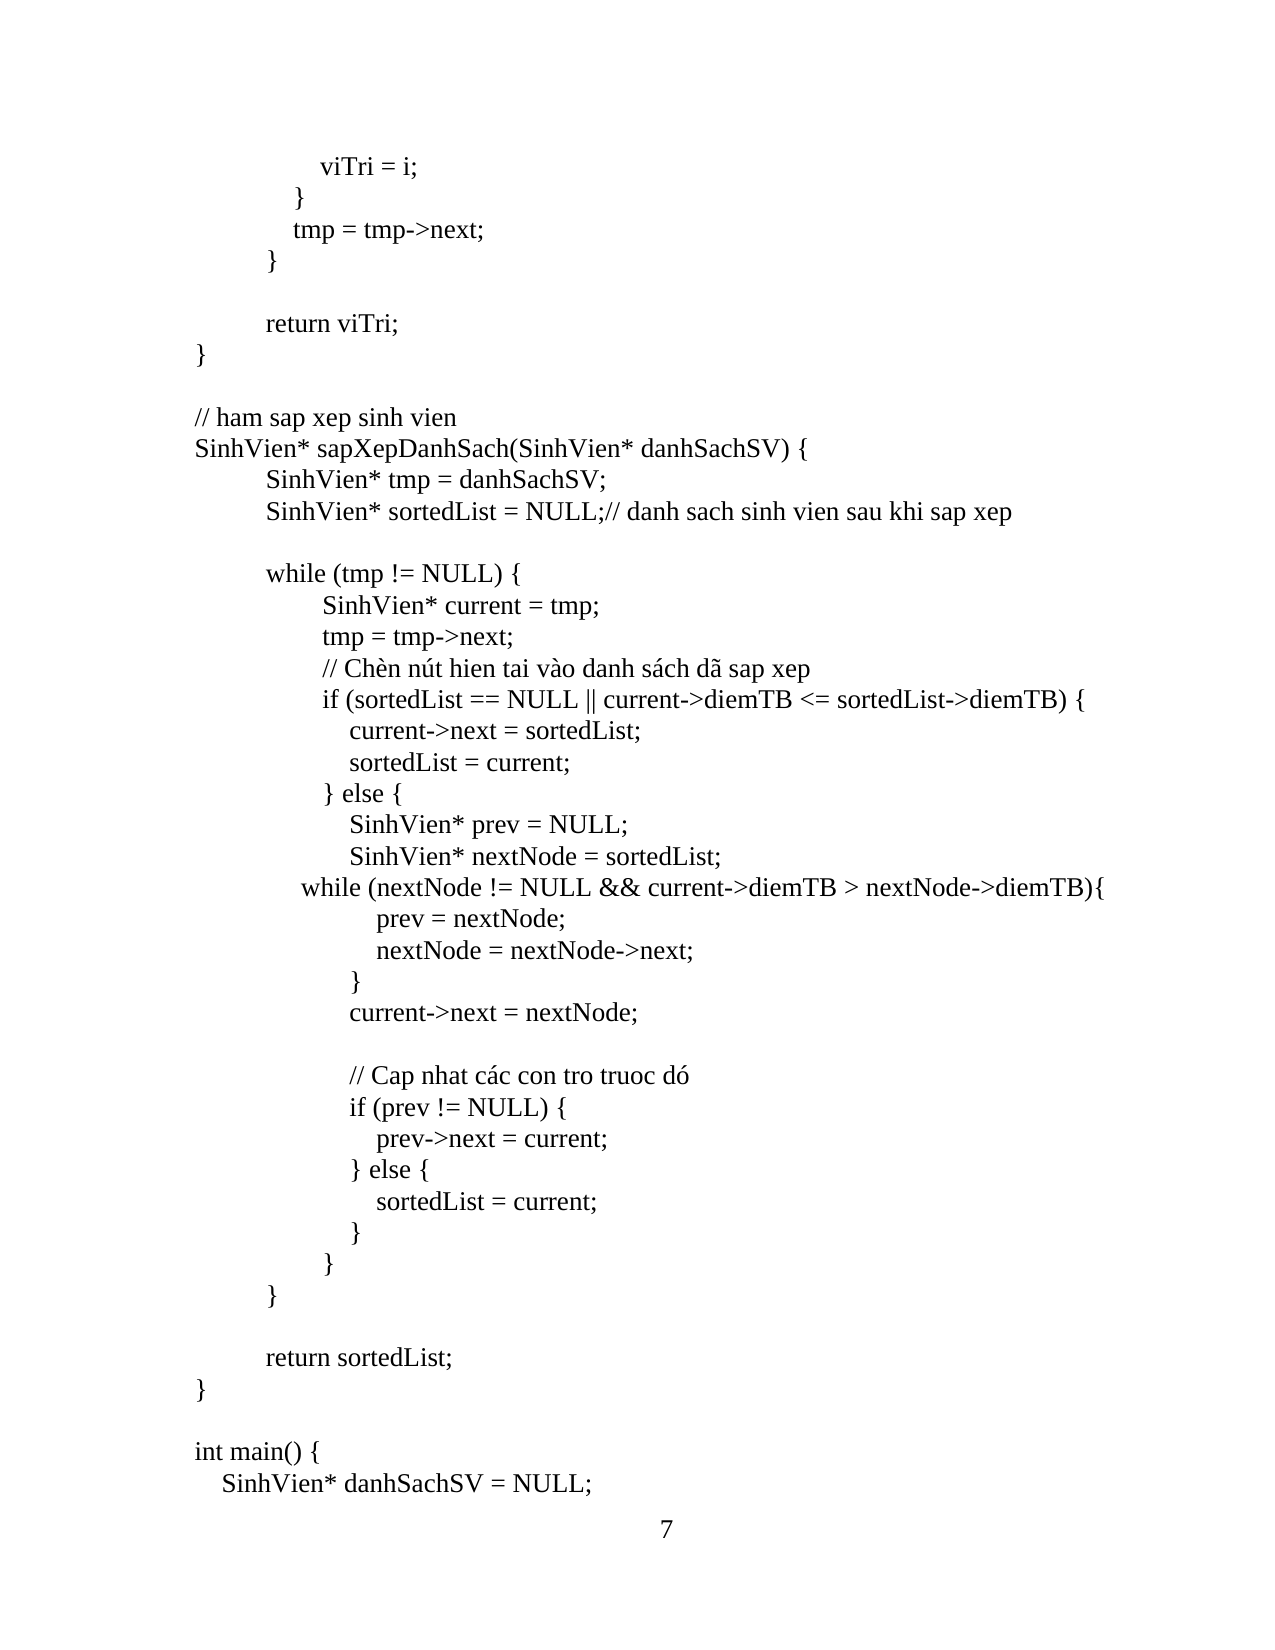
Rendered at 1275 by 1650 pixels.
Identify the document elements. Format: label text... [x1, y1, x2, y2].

list tmp = tmp->next; [239, 213, 1125, 244]
list current->next = nextNode; [268, 997, 1125, 1028]
list SinhVien* nextNode = sortedList; [268, 840, 1125, 871]
list SinhVien* sortedList = NULL;// danh sach sinh vien sau khi sap xep [239, 495, 1125, 526]
list } [194, 1373, 1125, 1404]
list if (prev != NULL) { [268, 1091, 1125, 1122]
list // ham sap xep sinh vien [194, 401, 1125, 432]
list prev->next = current; [268, 1122, 1125, 1153]
list } [239, 1279, 1125, 1310]
list sortedList = current; [268, 746, 1125, 777]
list SinhVien* sapXepDanhSach(SinhVien* danhSachSV) { [194, 432, 1125, 463]
list } [268, 1216, 1125, 1247]
list } [239, 244, 1125, 275]
list viTri = i; [239, 150, 1125, 181]
list return viTri; [239, 307, 1125, 338]
list return sortedList; [239, 1341, 1125, 1373]
list current->next = sortedList; [268, 714, 1125, 746]
list } else { [268, 777, 1125, 808]
list SinhVien* current = tmp; [268, 589, 1125, 620]
list while (nextNode != NULL && current->diemTB > nextNode->diemTB){ [253, 871, 1125, 902]
list tmp = tmp->next; [268, 620, 1125, 651]
list nextNode = nextNode->next; [268, 934, 1125, 965]
list SinhVien* danhSachSV = NULL; [194, 1467, 1125, 1498]
list SinhVien* prev = NULL; [268, 808, 1125, 839]
list } [268, 1247, 1125, 1278]
list } [268, 965, 1125, 996]
list // Chèn nút hien tai vào danh sách dã sap xep [268, 652, 1125, 683]
list while (tmp != NULL) { [239, 558, 1125, 589]
list if (sortedList == NULL || current->diemTB <= sortedList->diemTB) { [268, 683, 1125, 714]
list prev = nextNode; [268, 902, 1125, 934]
list SinhVien* tmp = danhSachSV; [239, 463, 1125, 495]
list sortedList = current; [268, 1185, 1125, 1216]
list } [194, 338, 1125, 369]
list int main() { [194, 1436, 1125, 1467]
list } [239, 181, 1125, 212]
list // Cap nhat các con tro truoc dó [268, 1059, 1125, 1090]
list } else { [268, 1153, 1125, 1184]
